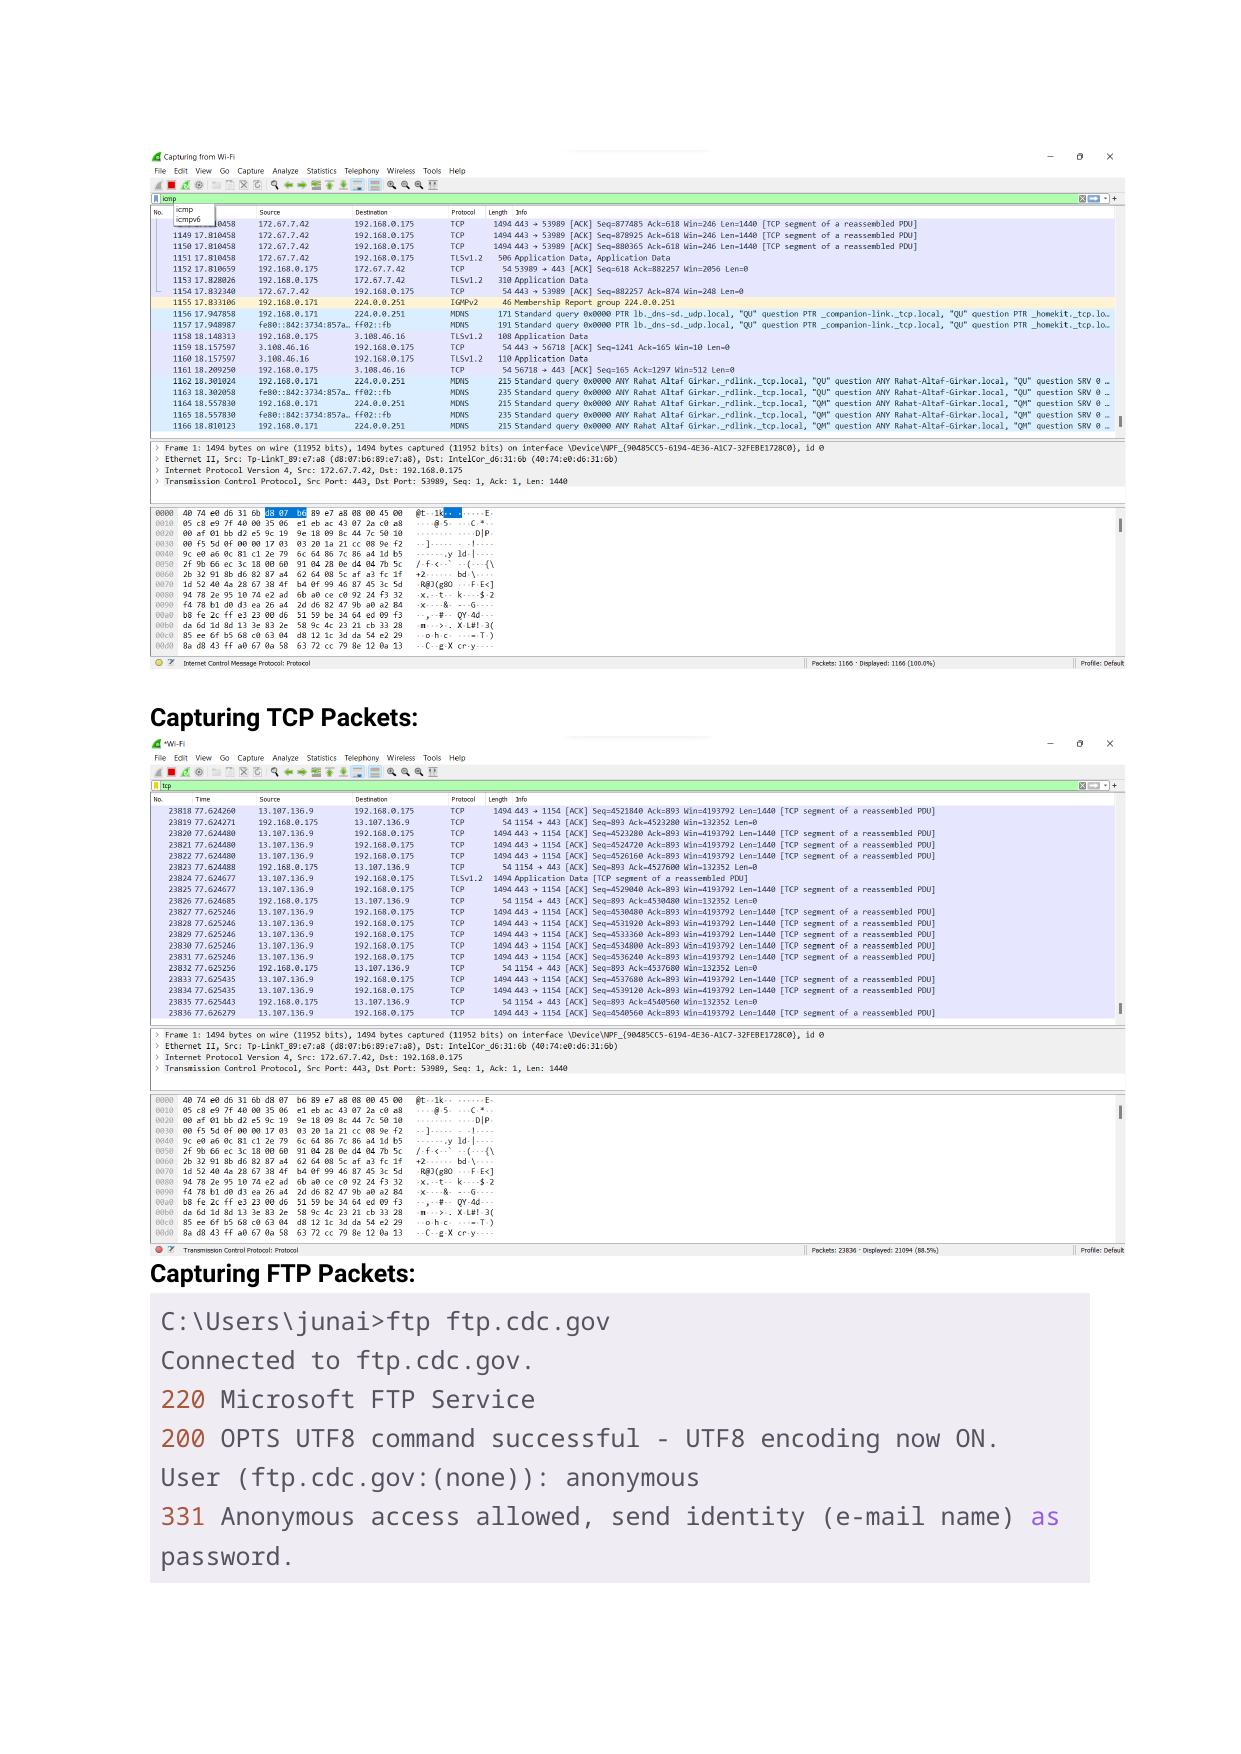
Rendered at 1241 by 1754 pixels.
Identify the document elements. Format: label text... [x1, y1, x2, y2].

text Capturing TCP Packets: [150, 703, 1090, 732]
picture [150, 736, 1125, 1256]
picture [150, 150, 1125, 669]
text Capturing FTP Packets: [150, 1259, 1090, 1288]
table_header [150, 1293, 1090, 1583]
